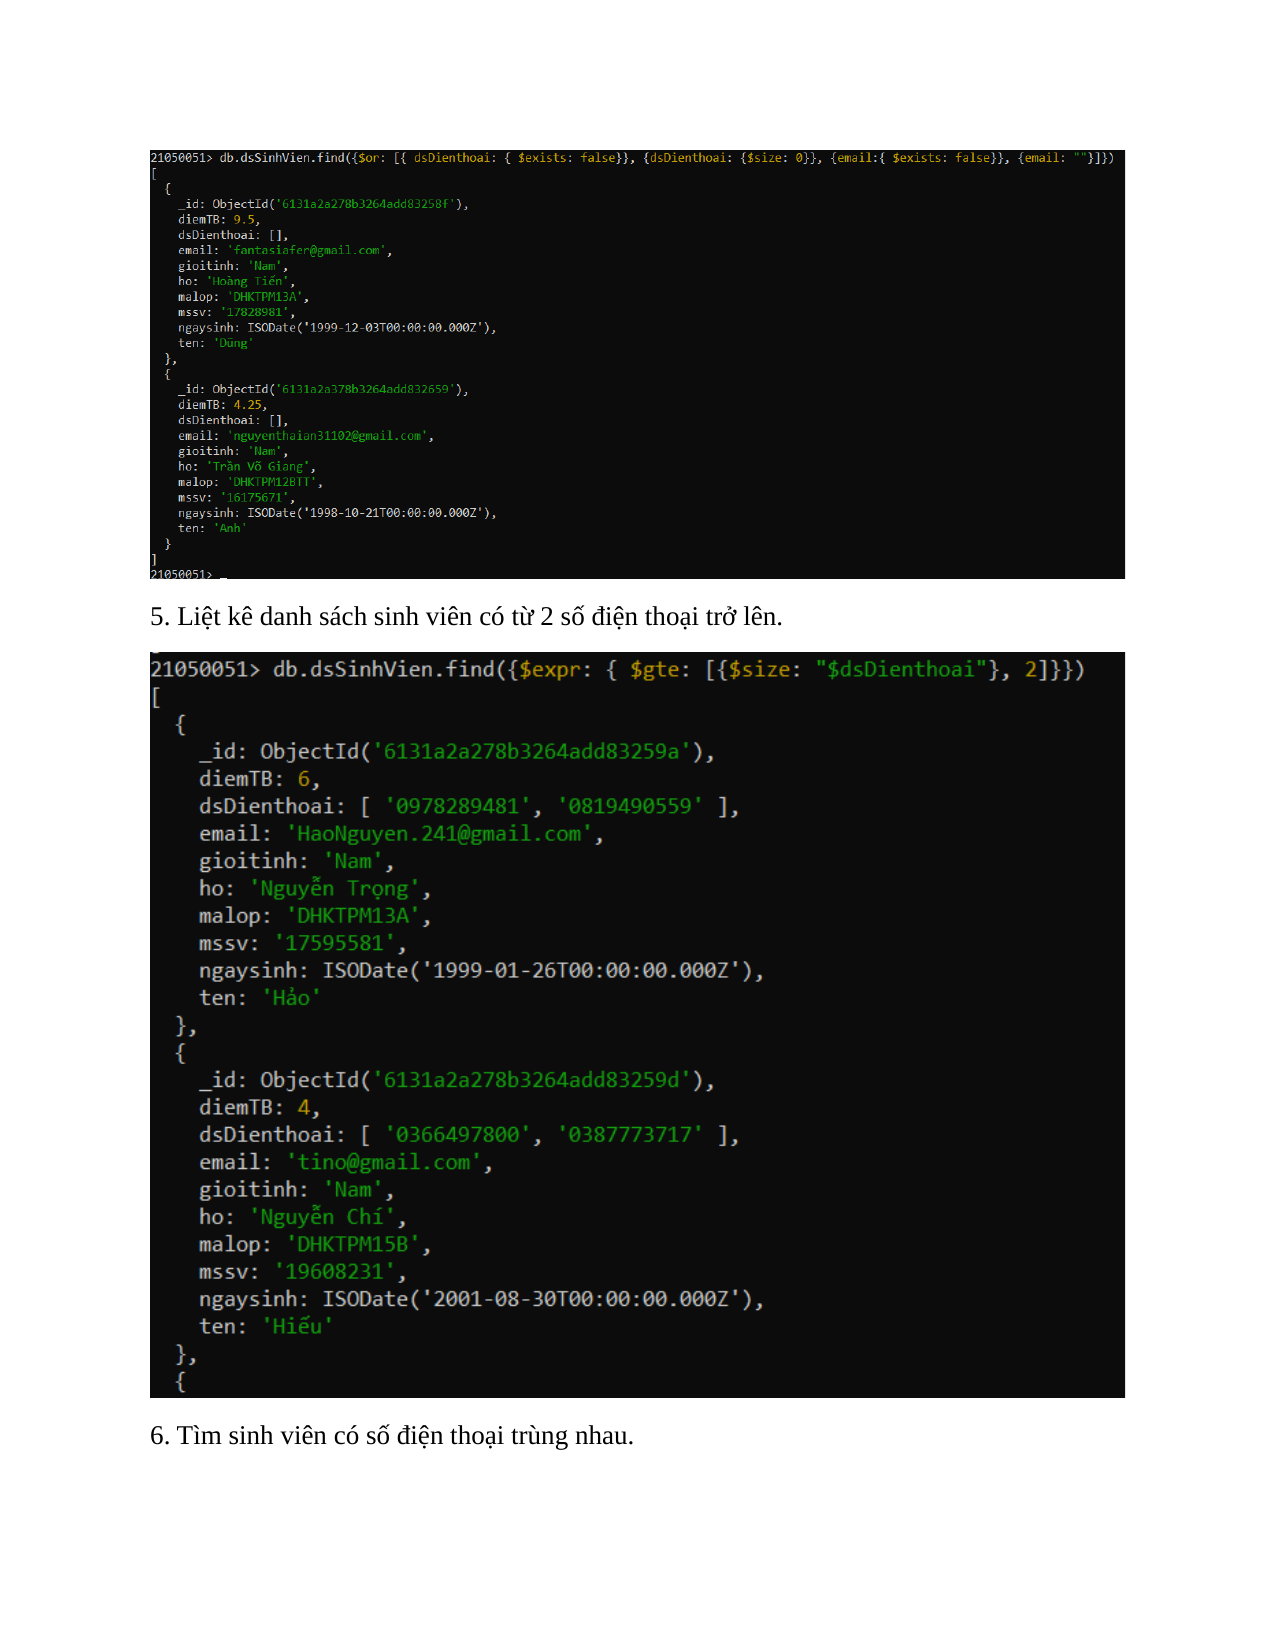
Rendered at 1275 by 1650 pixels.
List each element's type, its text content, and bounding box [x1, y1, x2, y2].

text 5. Liệt kê danh sách sinh viên có từ 2 số điện thoại trở lên. [150, 600, 1125, 631]
picture [150, 150, 1125, 579]
picture [150, 652, 1125, 1398]
text 6. Tìm sinh viên có số điện thoại trùng nhau. [150, 1419, 1125, 1450]
